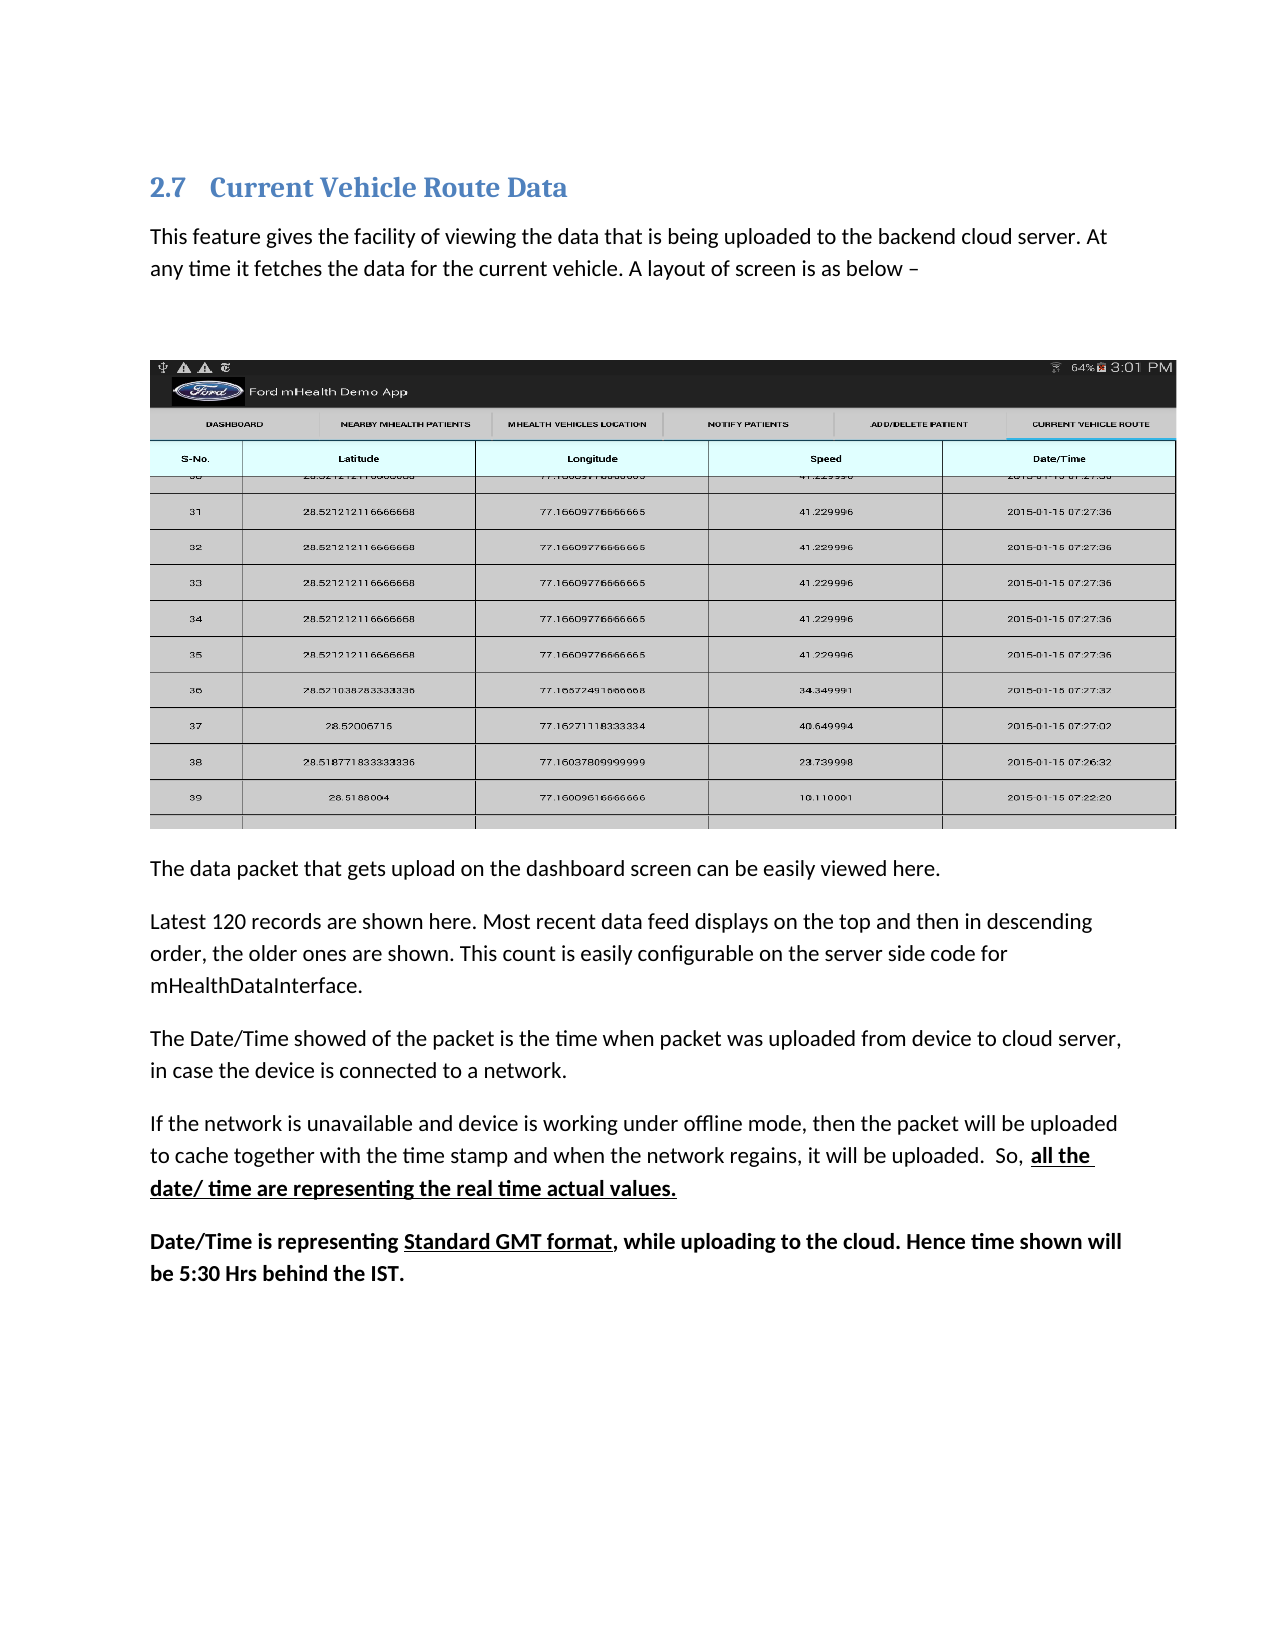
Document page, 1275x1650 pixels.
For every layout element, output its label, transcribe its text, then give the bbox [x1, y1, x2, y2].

text Latest 120 records are shown here. Most recent data feed displays on the top and then in descending order, the older ones are shown. This count is easily configurable on the server side code for mHealthDataInterface. [150, 907, 1125, 999]
text The Date/Time showed of the packet is the time when packet was uploaded from device to cloud server, in case the device is connected to a network. [150, 1024, 1125, 1084]
text If the network is unavailable and device is working under offline mode, then the packet will be uploaded to cache together with the time stamp and when the network regains, it will be uploaded. So, all the date/ time are representing the real time actual values. [150, 1109, 1125, 1202]
text This feature gives the facility of viewing the data that is being uploaded to the backend cloud server. At any time it fetches the data for the current vehicle. A layout of screen is as below – [150, 222, 1125, 282]
subtitle Current Vehicle Route Data [150, 171, 1125, 204]
text The data packet that gets upload on the dashboard screen can be easily viewed here. [150, 854, 1125, 882]
text Date/Time is representing Standard GMT format, while uploading to the cloud. Hence time shown will be 5:30 Hrs behind the IST. [150, 1227, 1125, 1287]
picture [150, 360, 1177, 829]
